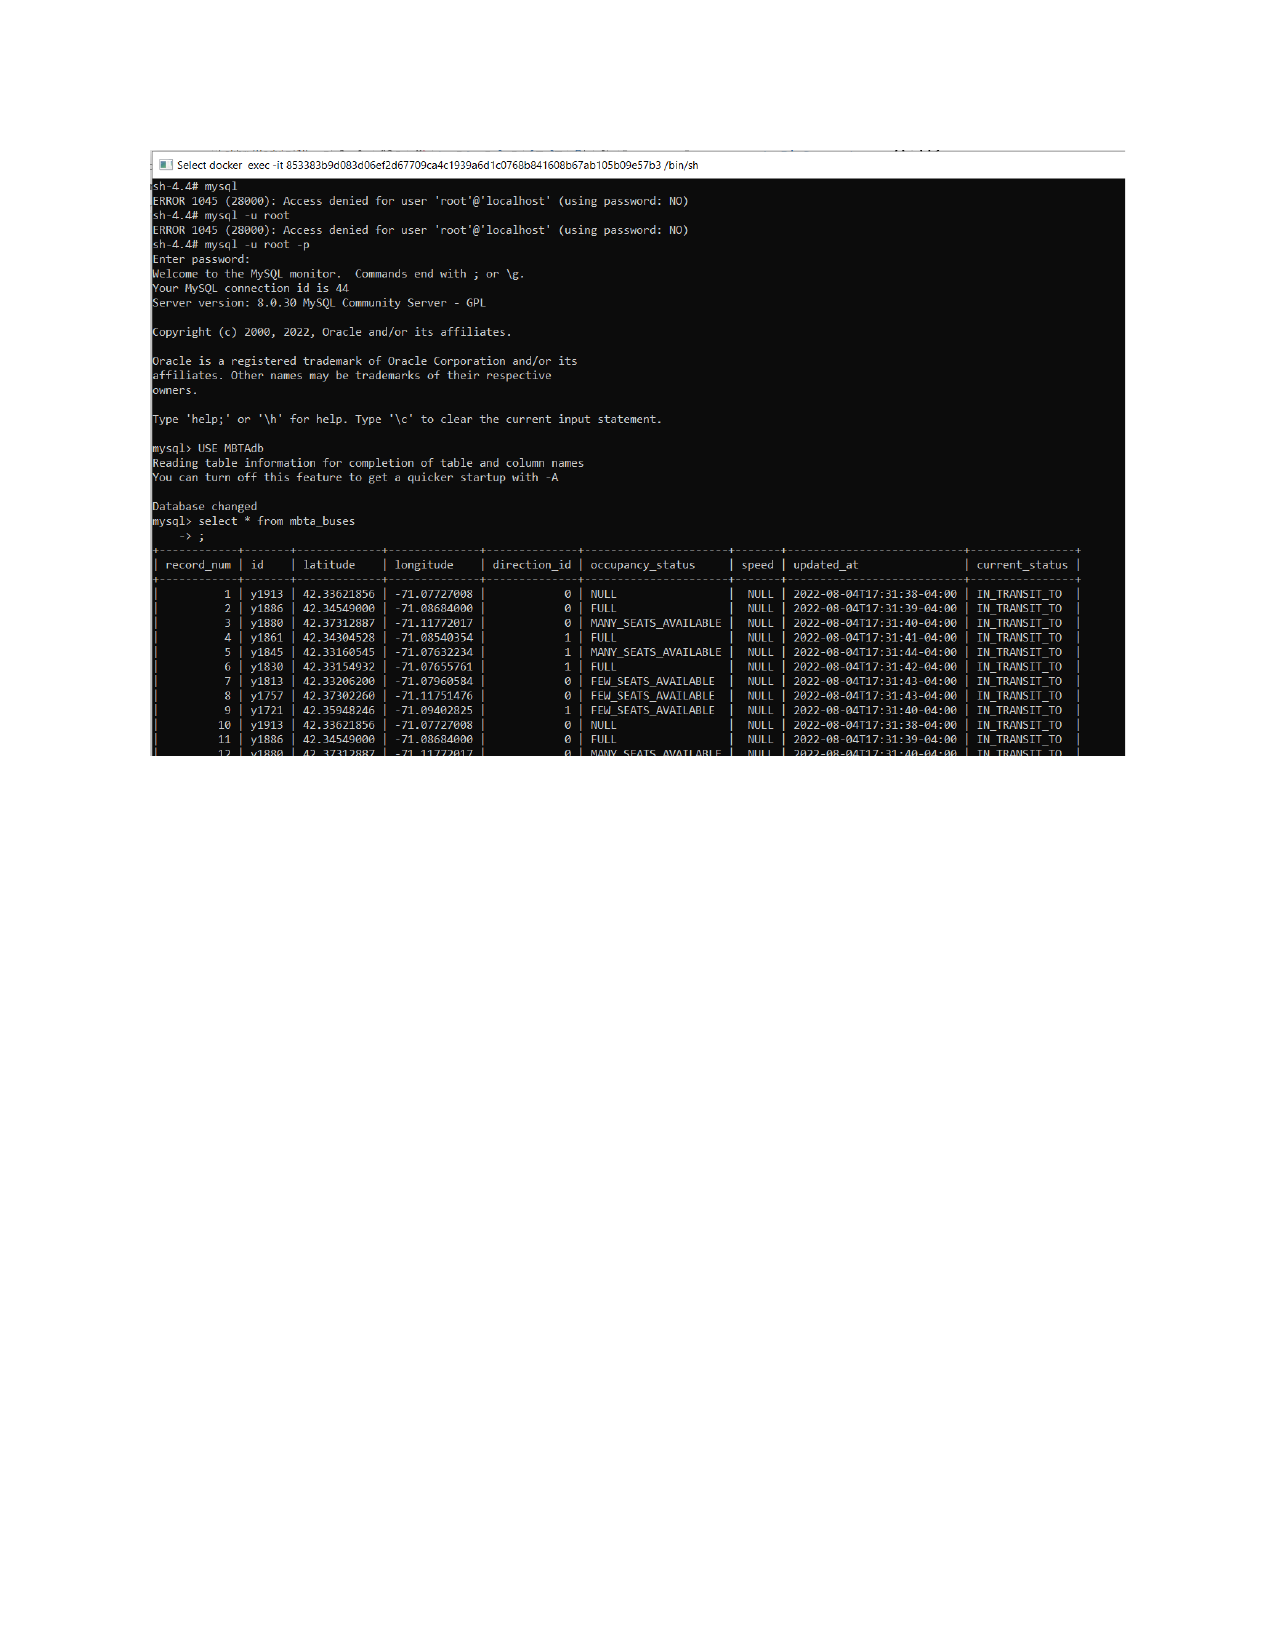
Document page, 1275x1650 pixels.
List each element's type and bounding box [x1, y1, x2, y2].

picture [150, 150, 1125, 756]
